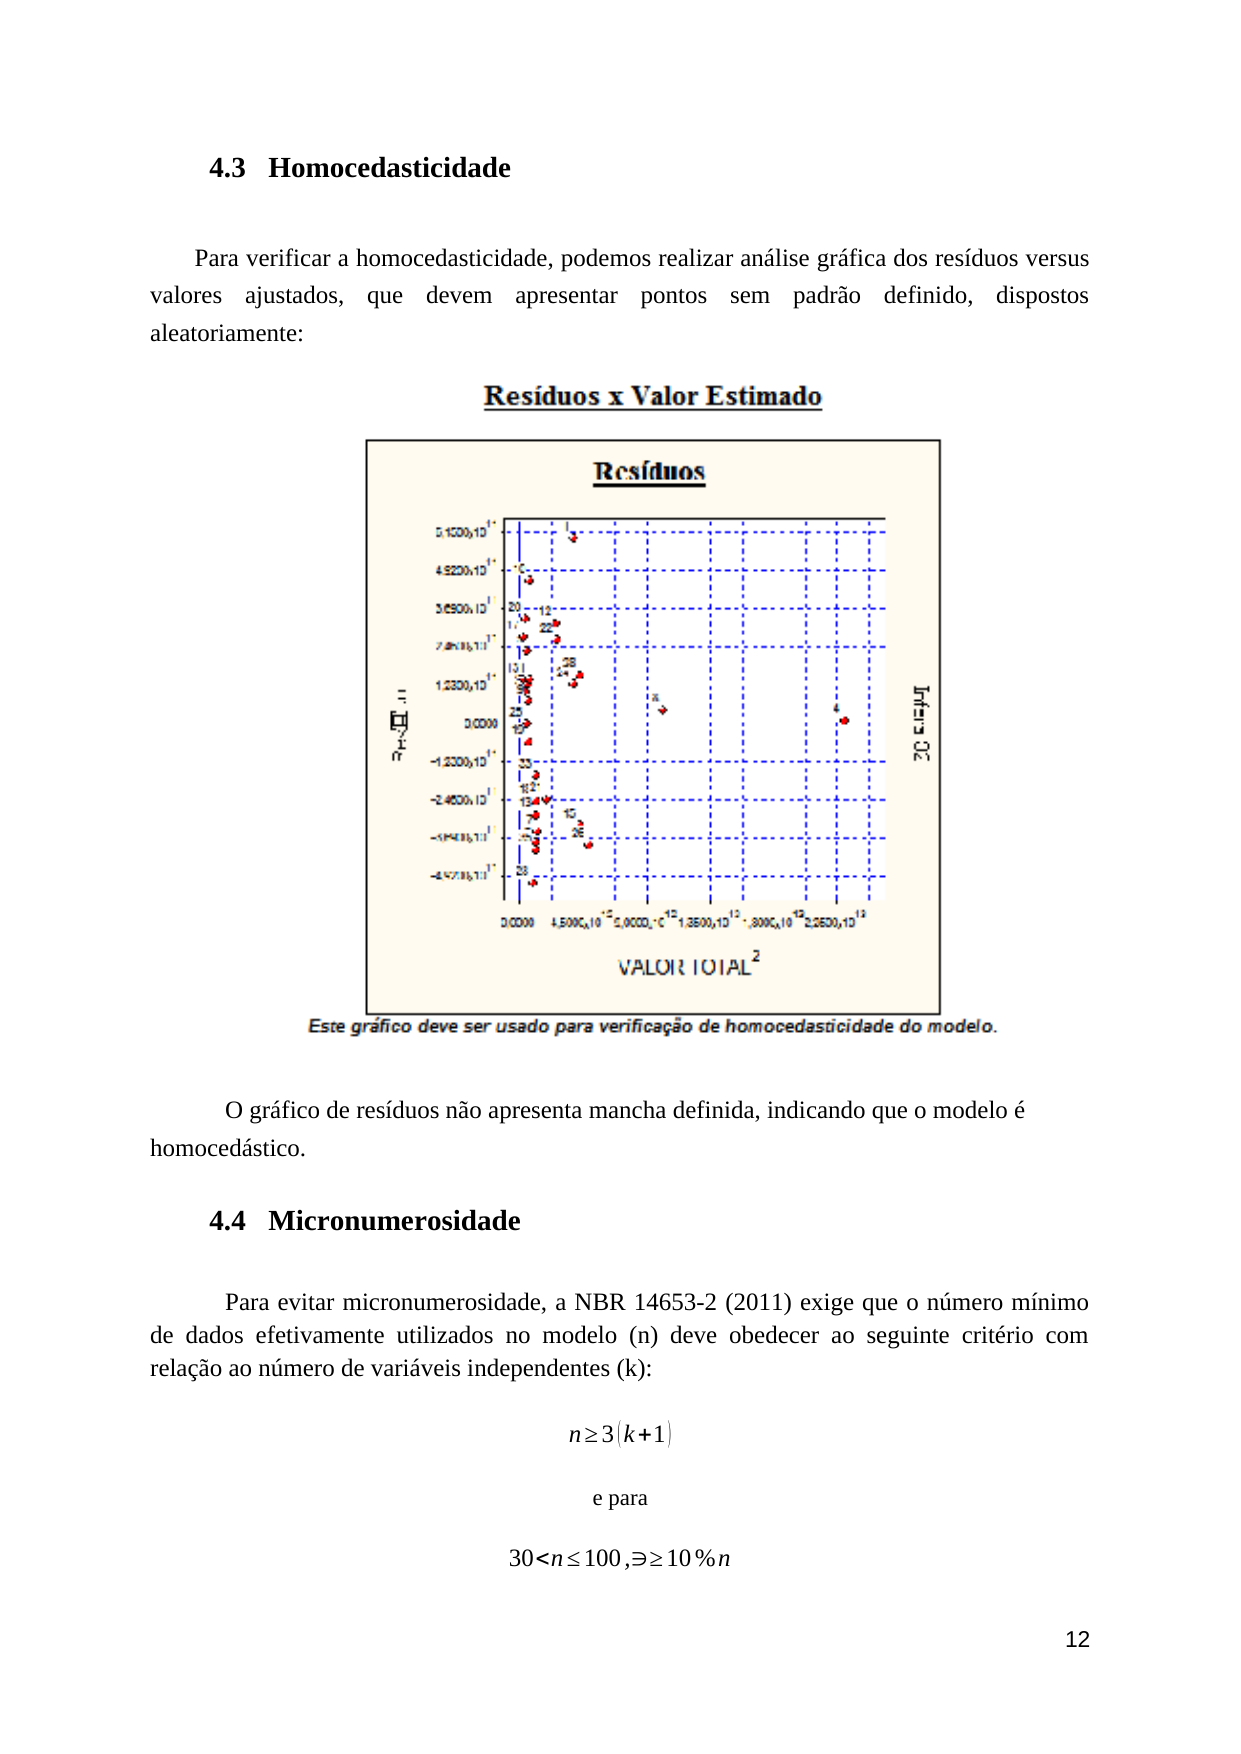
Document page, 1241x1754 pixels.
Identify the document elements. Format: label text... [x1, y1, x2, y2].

list Para evitar micronumerosidade, a NBR 14653-2 (2011) exige que o número mínimo de dados efetivamente utilizados no modelo (n) deve obedecer ao seguinte critério com relação ao número de variáveis independentes (k): [150, 1287, 1090, 1382]
subtitle Micronumerosidade [209, 1203, 1090, 1237]
text Para verificar a homocedasticidade, podemos realizar análise gráfica dos resíduos versus valores ajustados, que devem apresentar pontos sem padrão definido, dispostos aleatoriamente: [150, 234, 1090, 347]
text O gráfico de resíduos não apresenta mancha definida, indicando que o modelo é homocedástico. [150, 1086, 1090, 1161]
text e para [150, 1484, 1090, 1510]
subtitle Homocedasticidade [209, 150, 1090, 183]
